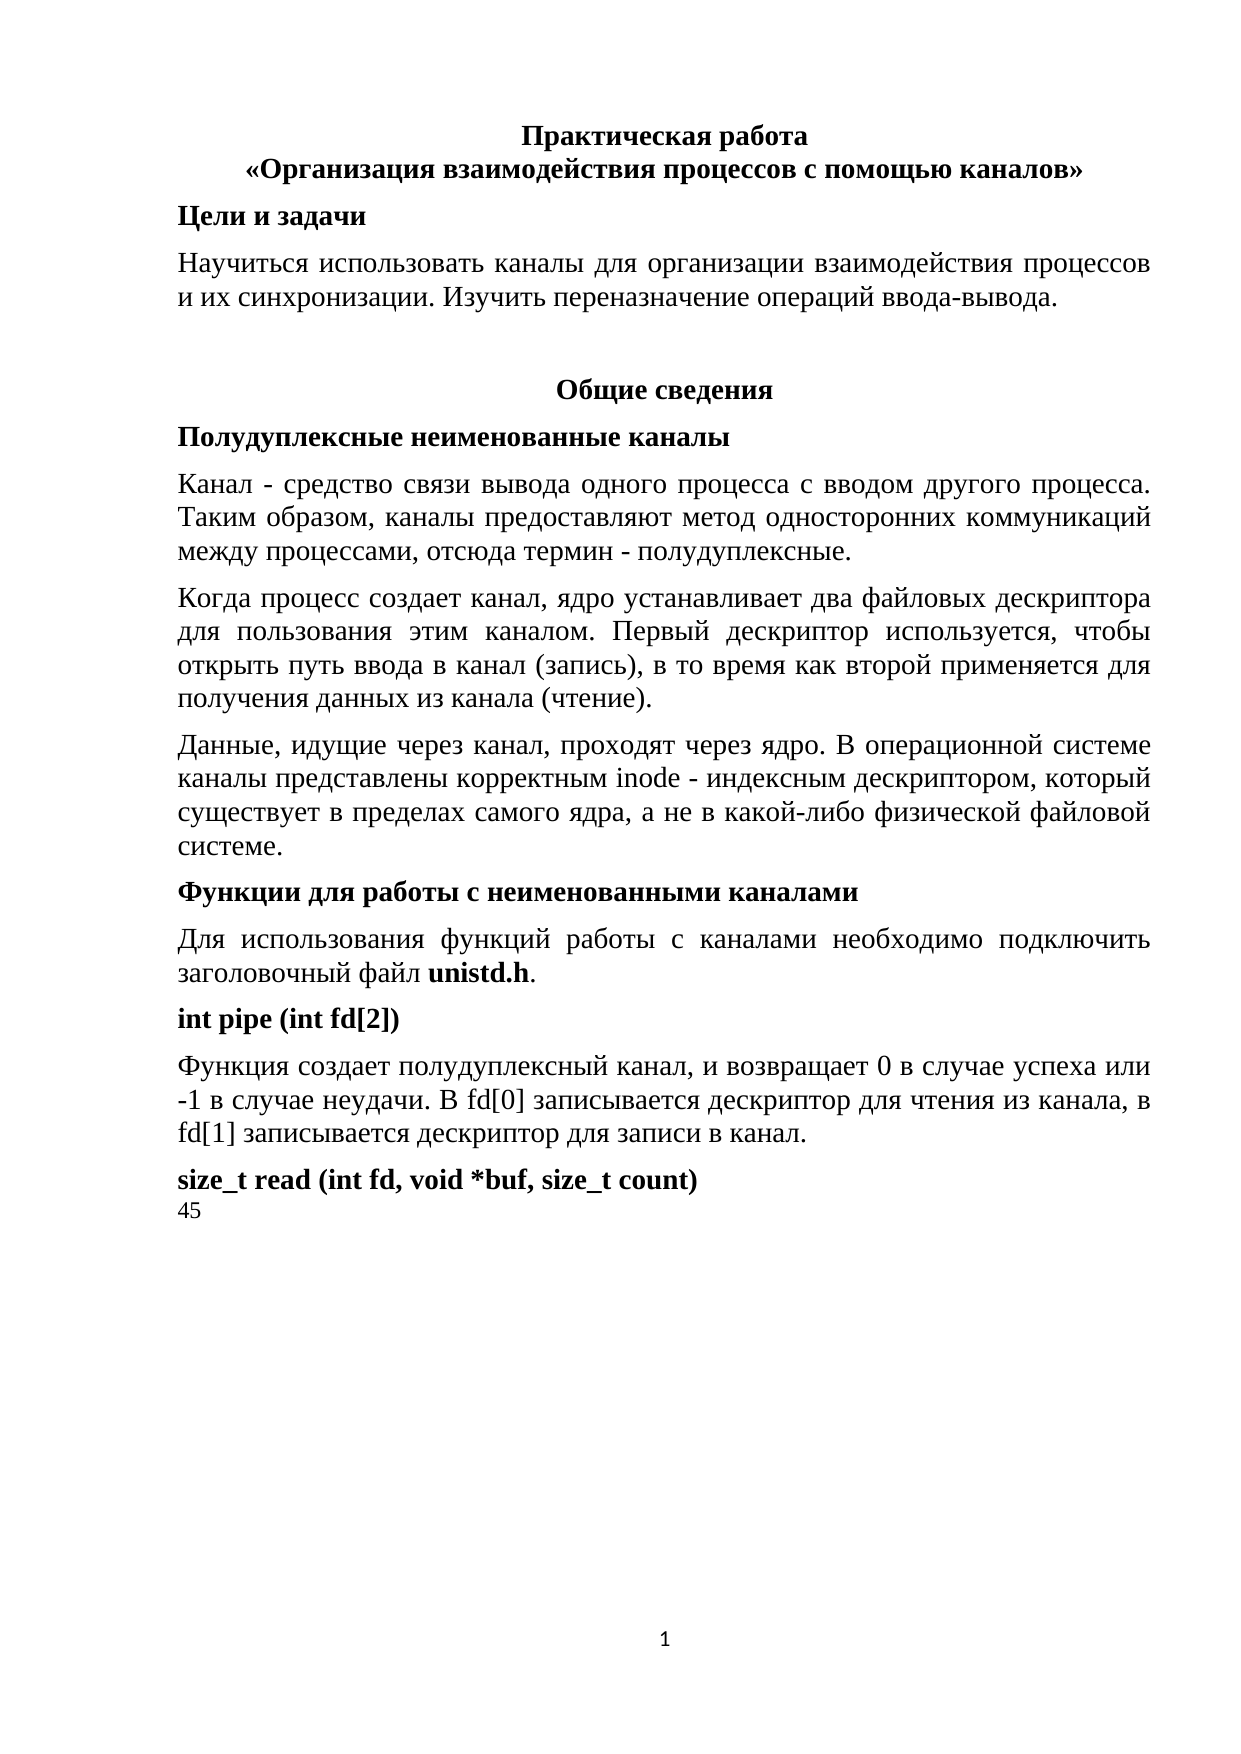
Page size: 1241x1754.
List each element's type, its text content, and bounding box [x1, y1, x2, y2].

text Цели и задачи [177, 198, 1152, 232]
text «Организация взаимодействия процессов с помощью каналов» [177, 152, 1152, 185]
text int pipe (int fd[2]) [177, 1002, 1152, 1035]
text Данные, идущие через канал, проходят через ядро. В операционной системе каналы представлены корректным inode - индексным дескриптором, который существует в пределах самого ядра, а не в какой-либо физической файловой системе. [177, 727, 1152, 861]
text Для использования функций работы с каналами необходимо подключить заголовочный файл unistd.h. [177, 921, 1152, 988]
text Функции для работы с неименованными каналами [177, 874, 1152, 908]
text Канал - средство связи вывода одного процесса с вводом другого процесса. Таким образом, каналы предоставляют метод односторонних коммуникаций между процессами, отсюда термин - полудуплексные. [177, 466, 1152, 566]
text Общие сведения [177, 372, 1152, 406]
text Полудуплексные неименованные каналы [177, 419, 1152, 453]
text size_t read (int fd, void *buf, size_t count) [177, 1162, 1152, 1196]
text Практическая работа [177, 118, 1152, 152]
text 45 [177, 1196, 1152, 1223]
text Функция создает полудуплексный канал, и возвращает 0 в случае успеха или -1 в случае неудачи. В fd[0] записывается дескриптор для чтения из канала, в fd[1] записывается дескриптор для записи в канал. [177, 1048, 1152, 1149]
text Научиться использовать каналы для организации взаимодействия процессов и их синхронизации. Изучить переназначение операций ввода-вывода. [177, 245, 1152, 312]
text Когда процесс создает канал, ядро устанавливает два файловых дескриптора для пользования этим каналом. Первый дескриптор используется, чтобы открыть путь ввода в канал (запись), в то время как второй применяется для получения данных из канала (чтение). [177, 580, 1152, 714]
